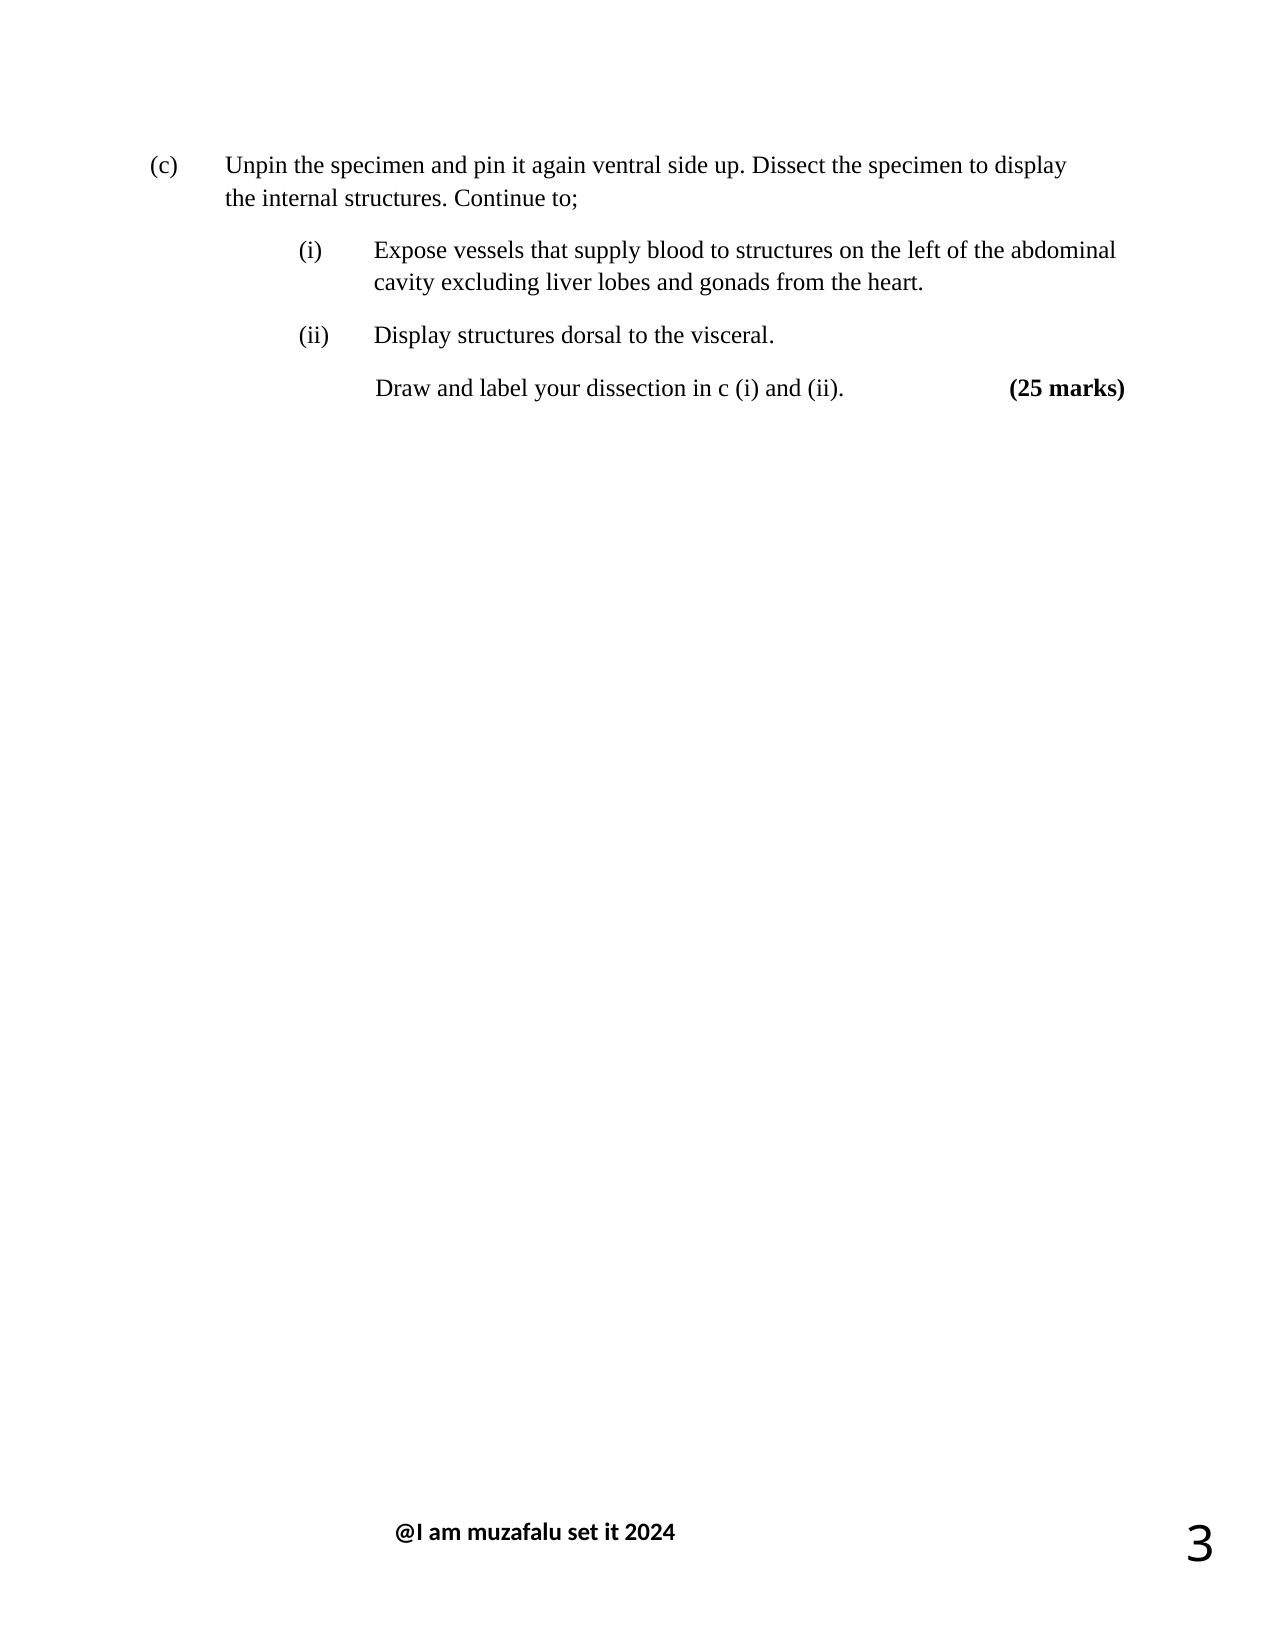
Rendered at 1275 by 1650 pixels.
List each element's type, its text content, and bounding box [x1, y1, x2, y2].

text Draw and label your dissection in c (i) and (ii). (25 marks) [150, 373, 1125, 402]
list Expose vessels that supply blood to structures on the left of the abdominal cavity excluding liver lobes and gonads from the heart. [298, 235, 1125, 296]
list Display structures dorsal to the visceral. [298, 320, 1125, 348]
text (c) Unpin the specimen and pin it again ventral side up. Dissect the specimen to display the internal structures. Continue to; [150, 151, 1067, 211]
